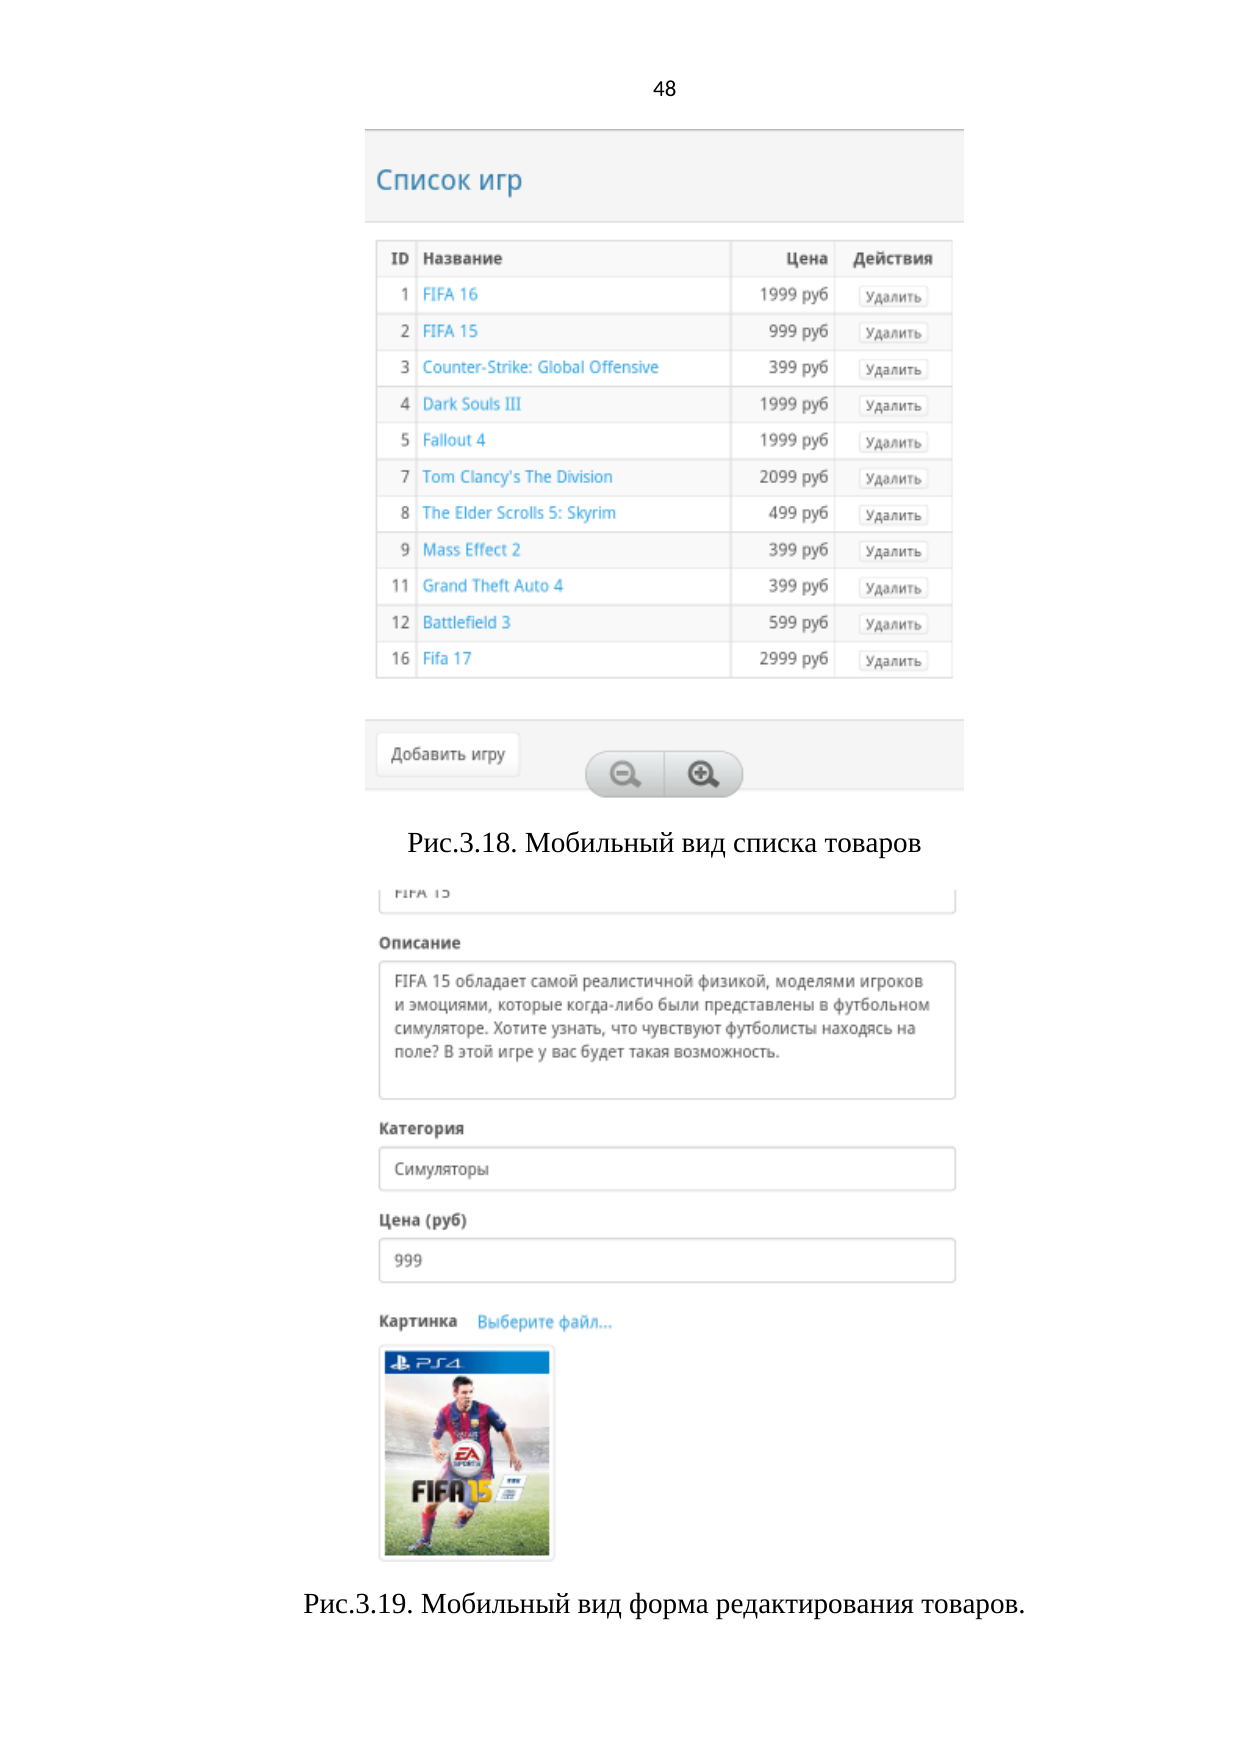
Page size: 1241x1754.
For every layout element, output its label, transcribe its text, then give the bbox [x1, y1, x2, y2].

picture [368, 885, 961, 1562]
text Рис.3.18. Мобильный вид списка товаров [177, 826, 1152, 859]
picture [365, 129, 964, 801]
text Рис.3.19. Мобильный вид форма редактирования товаров. [177, 1586, 1152, 1620]
